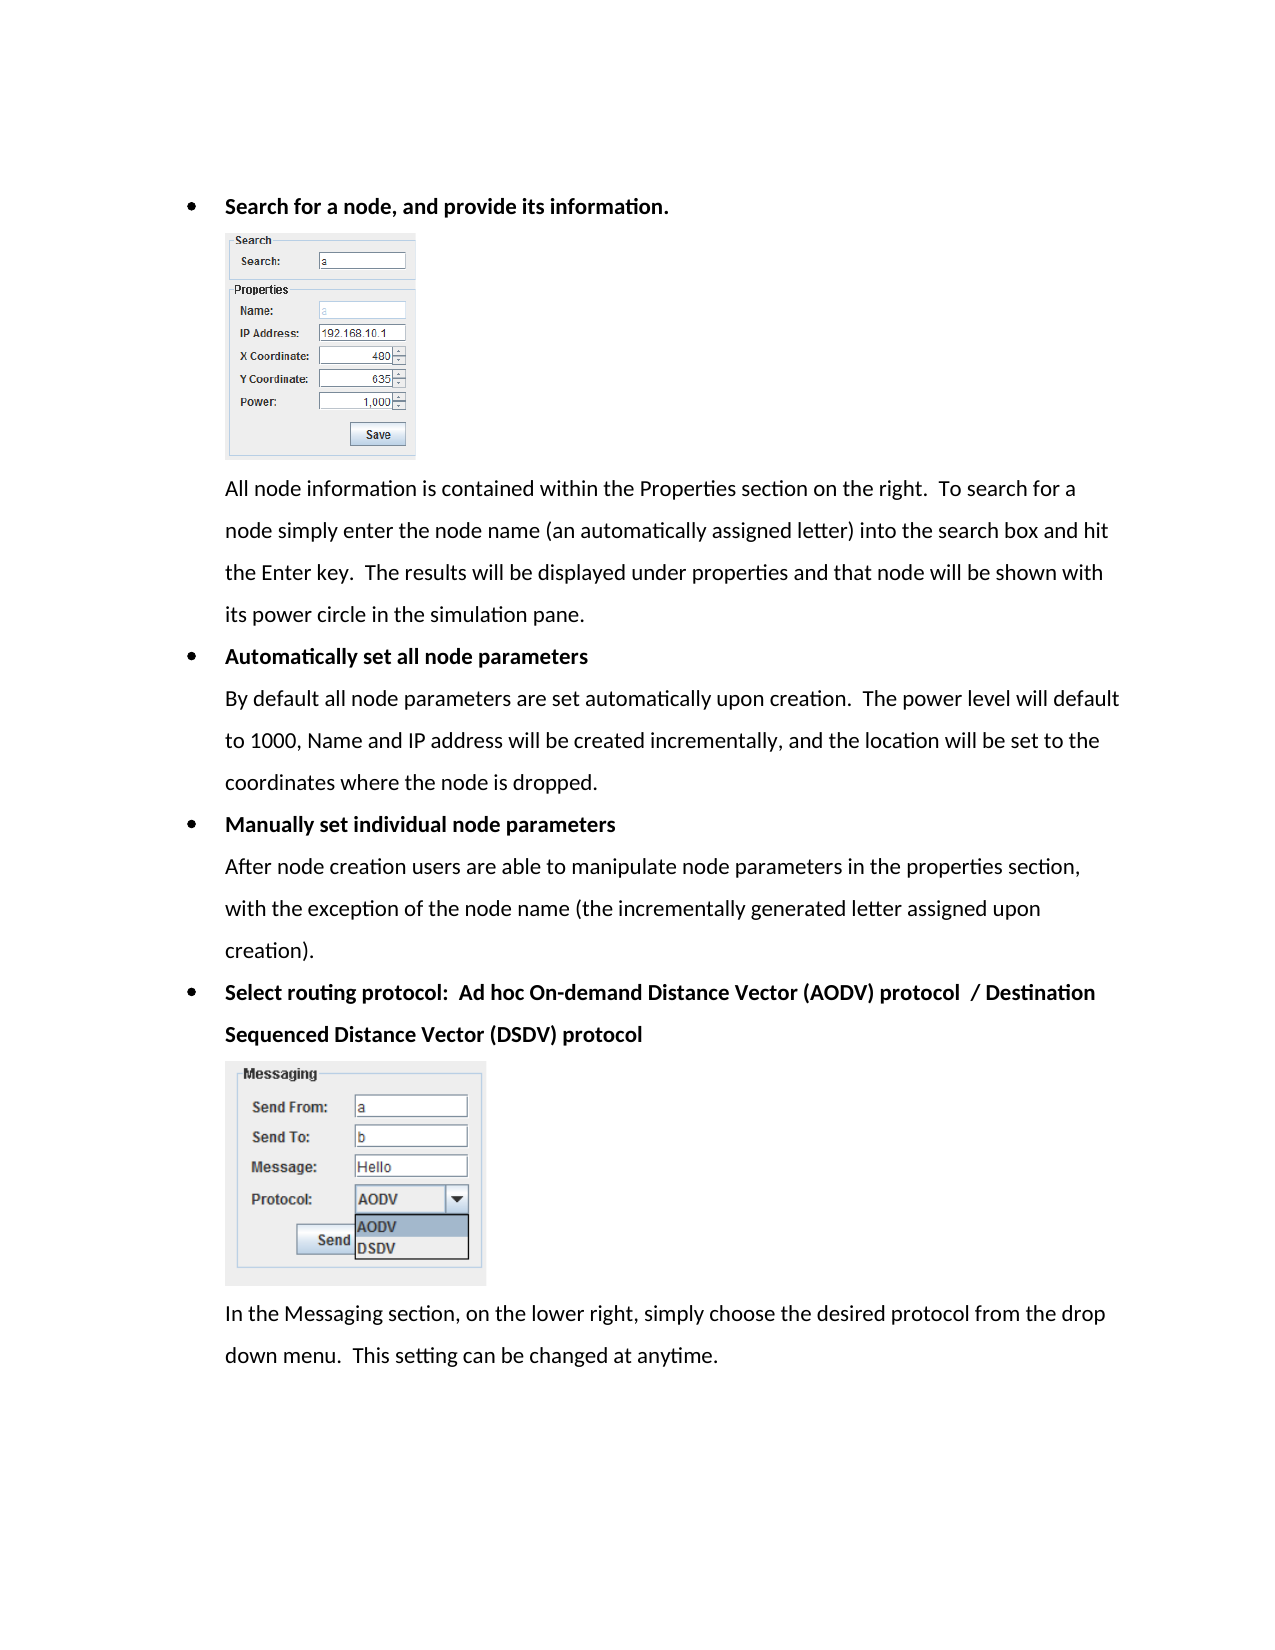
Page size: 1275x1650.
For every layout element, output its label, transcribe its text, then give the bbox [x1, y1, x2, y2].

list Search for a node, and provide its information. [187, 192, 1125, 220]
list Manually set individual node parameters [187, 810, 1125, 838]
list Automatically set all node parameters [187, 642, 1125, 670]
list After node creation users are able to manipulate node parameters in the properties section, with the exception of the node name (the incrementally generated letter assigned upon creation). [225, 852, 1125, 964]
list By default all node parameters are set automatically upon creation. The power level will default to 1000, Name and IP address will be created incrementally, and the location will be set to the coordinates where the node is dropped. [225, 684, 1125, 796]
list In the Messaging section, on the lower right, simply choose the desired protocol from the drop down menu. This setting can be changed at anytime. [225, 1299, 1125, 1369]
list Select routing protocol: Ad hoc On-demand Distance Vector (AODV) protocol / Destination Sequenced Distance Vector (DSDV) protocol [187, 978, 1125, 1048]
picture [225, 1061, 487, 1286]
picture [225, 233, 416, 460]
list All node information is contained within the Properties section on the right. To search for a node simply enter the node name (an automatically assigned letter) into the search box and hit the Enter key. The results will be displayed under properties and that node will be shown with its power circle in the simulation pane. [225, 474, 1125, 628]
